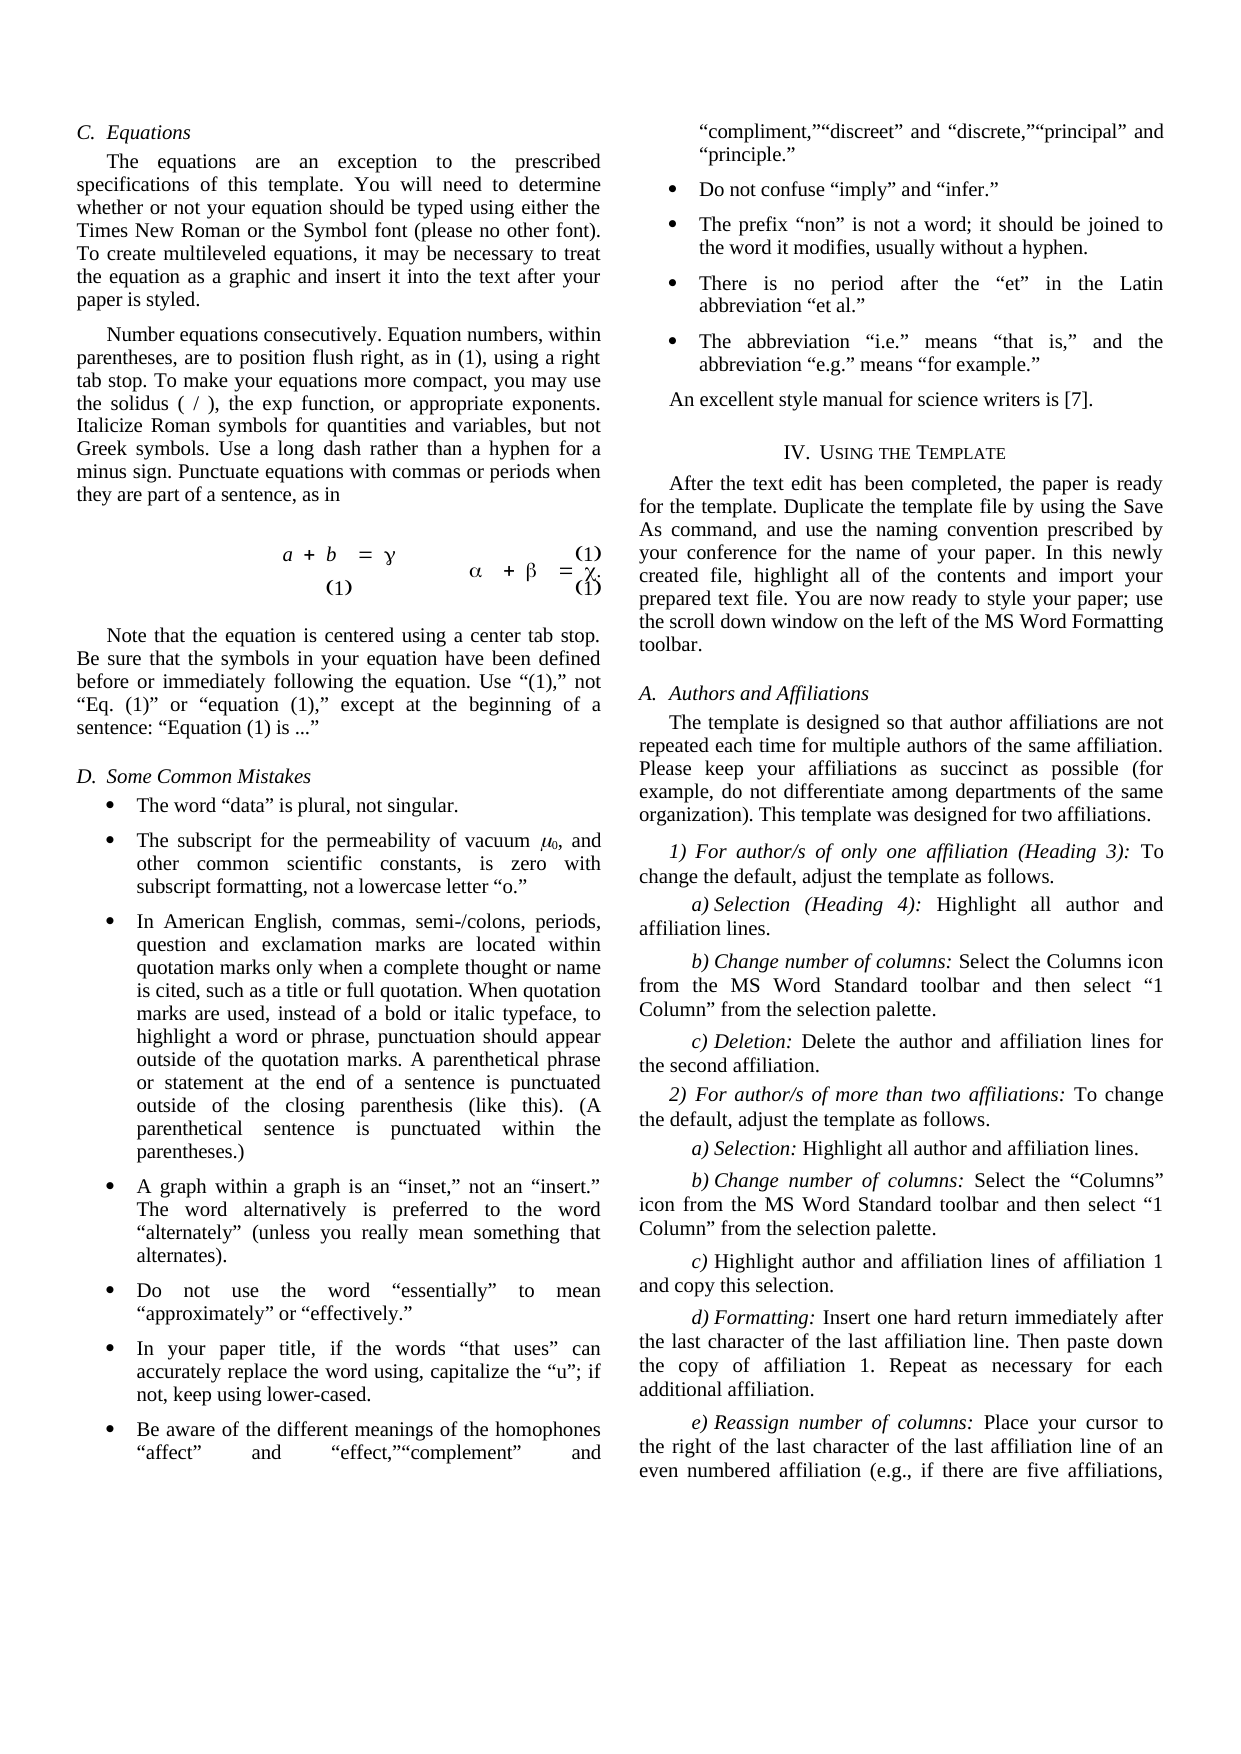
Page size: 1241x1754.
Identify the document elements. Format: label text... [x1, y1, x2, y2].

subtitle Deletion: Delete the author and affiliation lines for the second affiliation. [639, 1029, 1164, 1077]
text ab     [76, 544, 601, 599]
text After the text edit has been completed, the paper is ready for the template. Duplicate the template file by using the Save As command, and use the naming convention prescribed by your conference for the name of your paper. In this newly created file, highlight all of the contents and import your prepared text file. You are now ready to style your paper; use the scroll down window on the left of the MS Word Formatting toolbar. [639, 472, 1164, 656]
text The equations are an exception to the prescribed specifications of this template. You will need to determine whether or not your equation should be typed using either the Times New Roman or the Symbol font (please no other font). To create multileveled equations, it may be necessary to treat the equation as a graphic and insert it into the text after your paper is styled. [76, 150, 601, 311]
subtitle Formatting: Insert one hard return immediately after the last character of the last affiliation line. Then paste down the copy of affiliation 1. Repeat as necessary for each additional affiliation. [639, 1305, 1164, 1401]
subtitle Equations [76, 120, 601, 144]
list Do not use the word “essentially” to mean “approximately” or “effectively.” [106, 1279, 601, 1325]
text An excellent style manual for science writers is [7]. [639, 388, 1164, 411]
list A graph within a graph is an “inset,” not an “insert.” The word alternatively is preferred to the word “alternately” (unless you really mean something that alternates). [106, 1175, 601, 1267]
list In your paper title, if the words “that uses” can accurately replace the word using, capitalize the “u”; if not, keep using lower-cased. [106, 1337, 601, 1406]
list Do not confuse “imply” and “infer.” [669, 178, 1164, 201]
text The template is designed so that author affiliations are not repeated each time for multiple authors of the same affiliation. Please keep your affiliations as succinct as possible (for example, do not differentiate among departments of the same organization). This template was designed for two affiliations. [639, 711, 1164, 826]
text Number equations consecutively. Equation numbers, within parentheses, are to position flush right, as in (1), using a right tab stop. To make your equations more compact, you may use the solidus ( / ), the exp function, or appropriate exponents. Italicize Roman symbols for quantities and variables, but not Greek symbols. Use a long dash rather than a hyphen for a minus sign. Punctuate equations with commas or periods when they are part of a sentence, as in [76, 323, 601, 506]
subtitle For author/s of only one affiliation (Heading 3): To change the default, adjust the template as follows. [639, 838, 1164, 888]
subtitle Selection (Heading 4): Highlight all author and affiliation lines. [639, 892, 1164, 940]
list The prefix “non” is not a word; it should be joined to the word it modifies, usually without a hyphen. [669, 213, 1164, 259]
text Note that the equation is centered using a center tab stop. Be sure that the symbols in your equation have been defined before or immediately following the equation. Use “(1),” not “Eq. (1)” or “equation (1),” except at the beginning of a sentence: “Equation (1) is ...” [76, 624, 601, 739]
list Be aware of the different meanings of the homophones “affect” and “effect,”“complement” and “compliment,”“discreet” and “discrete,”“principal” and “principle.” [106, 1419, 601, 1464]
list Be aware of the different meanings of the homophones “affect” and “effect,”“complement” and “compliment,”“discreet” and “discrete,”“principal” and “principle.” [669, 120, 1164, 166]
subtitle Highlight author and affiliation lines of affiliation 1 and copy this selection. [639, 1248, 1164, 1297]
subtitle Selection: Highlight all author and affiliation lines. [639, 1136, 1164, 1160]
subtitle Authors and Affiliations [639, 681, 1164, 705]
list The abbreviation “i.e.” means “that is,” and the abbreviation “e.g.” means “for example.” [669, 330, 1164, 376]
subtitle Change number of columns: Select the “Columns” icon from the MS Word Standard toolbar and then select “1 Column” from the selection palette. [639, 1168, 1164, 1240]
subtitle For author/s of more than two affiliations: To change the default, adjust the template as follows. [639, 1081, 1164, 1131]
list In American English, commas, semi-/colons, periods, question and exclamation marks are located within quotation marks only when a complete thought or name is cited, such as a title or full quotation. When quotation marks are used, instead of a bold or italic typeface, to highlight a word or phrase, punctuation should appear outside of the quotation marks. A parenthetical phrase or statement at the end of a sentence is punctuated outside of the closing parenthesis (like this). (A parenthetical sentence is punctuated within the parentheses.) [106, 911, 601, 1163]
list The word “data” is plural, not singular. [106, 794, 601, 817]
subtitle Some Common Mistakes [76, 764, 601, 788]
subtitle Using the Template [639, 440, 1164, 464]
list There is no period after the “et” in the Latin abbreviation “et al.” [669, 272, 1164, 317]
list The subscript for the permeability of vacuum 0, and other common scientific constants, is zero with subscript formatting, not a lowercase letter “o.” [106, 829, 601, 898]
subtitle Change number of columns: Select the Columns icon from the MS Word Standard toolbar and then select “1 Column” from the selection palette. [639, 949, 1164, 1021]
